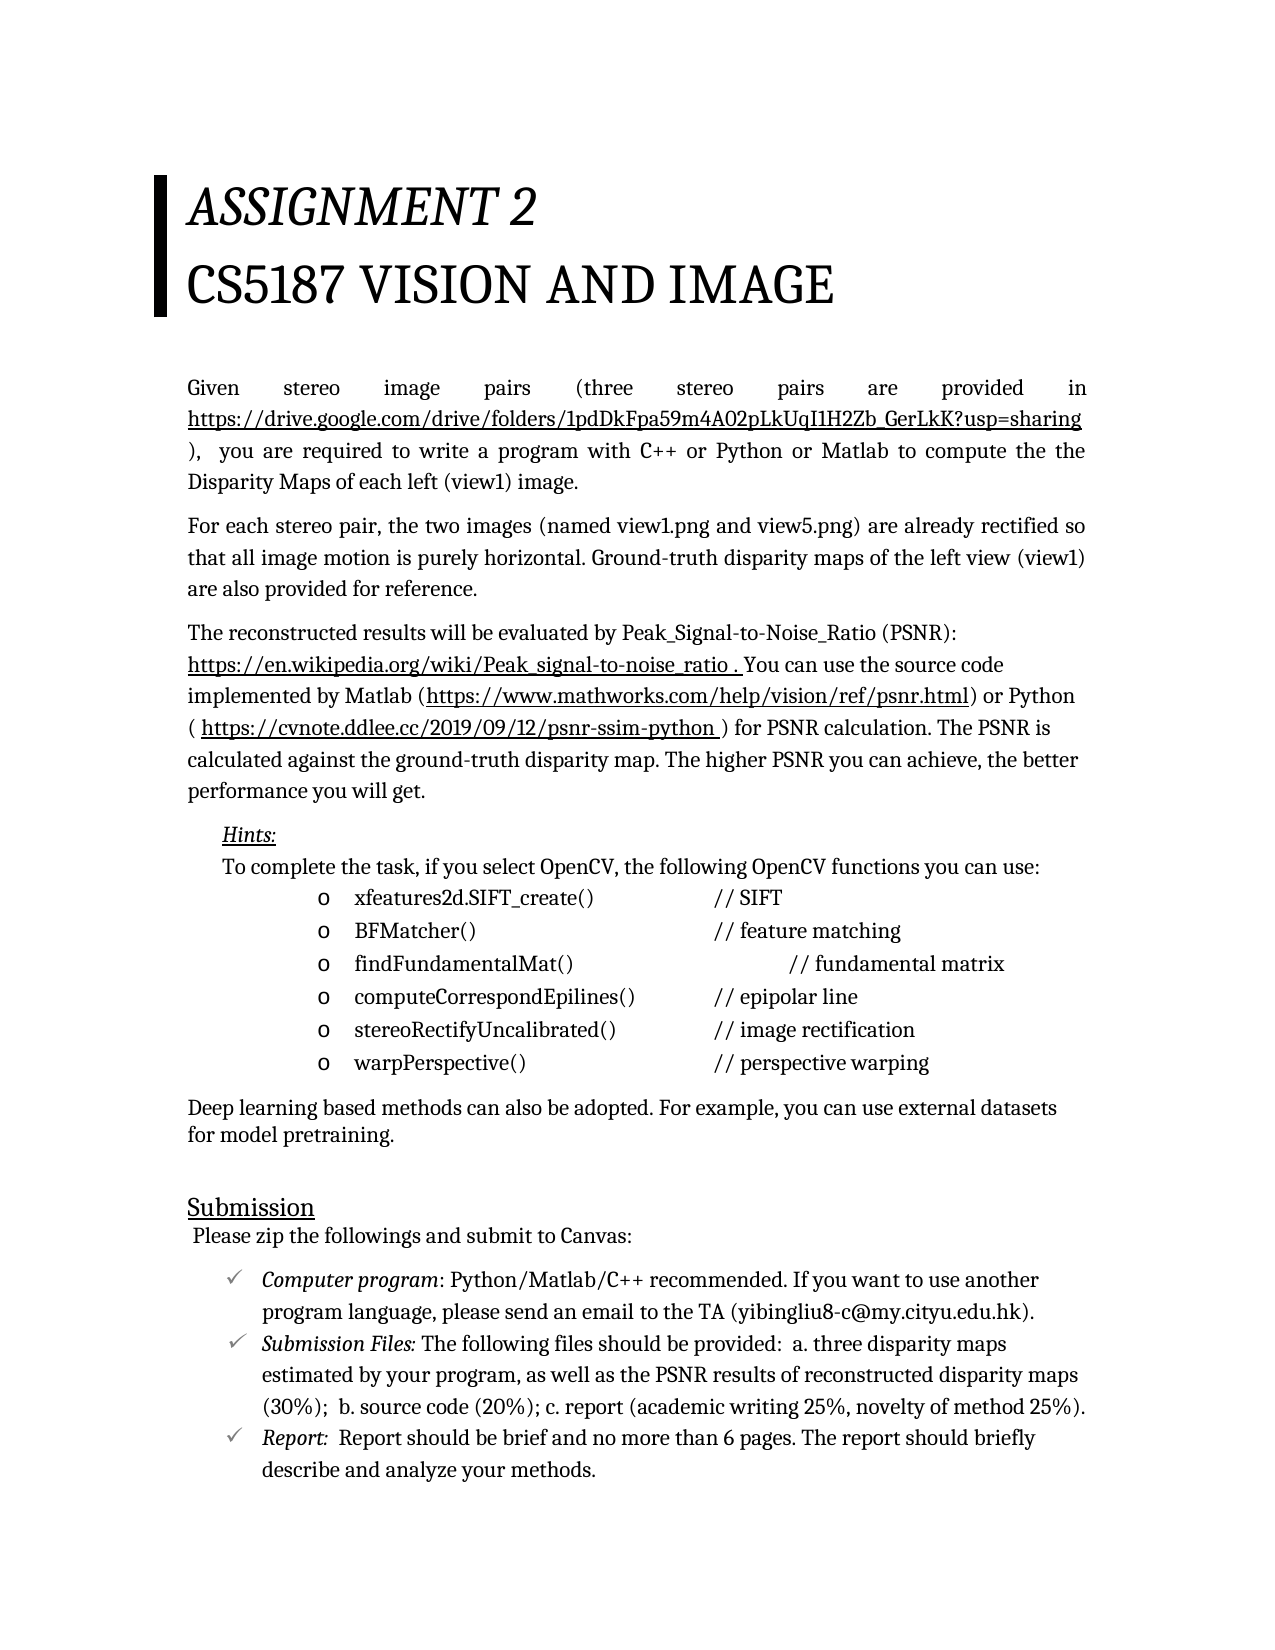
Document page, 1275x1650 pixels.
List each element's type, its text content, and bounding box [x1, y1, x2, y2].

list Report: Report should be brief and no more than 6 pages. The report should briefly describe and analyze your methods. [225, 1425, 1087, 1483]
text Submission [187, 1192, 1087, 1223]
list computeCorrespondEpilines() // epipolar line [317, 984, 1087, 1011]
list To complete the task, if you select OpenCV, the following OpenCV functions you can use: [187, 854, 1087, 880]
list warpPerspective() // perspective warping [317, 1050, 1087, 1077]
list Hints: [187, 822, 1087, 848]
title CS5187 Vision and Image [167, 253, 1087, 317]
list xfeatures2d.SIFT_create() // SIFT [317, 885, 1087, 913]
list findFundamentalMat() // fundamental matrix [317, 951, 1087, 978]
text Please zip the followings and submit to Canvas: [187, 1223, 1087, 1249]
text For each stereo pair, the two images (named view1.png and view5.png) are already rectified so that all image motion is purely horizontal. Ground-truth disparity maps of the left view (view1) are also provided for reference. [187, 513, 1087, 602]
text The reconstructed results will be evaluated by Peak_Signal-to-Noise_Ratio (PSNR): https://en.wikipedia.org/wiki/Peak_signal-to-noise_ratio . You can use the source code implemented by Matlab (https://www.mathworks.com/help/vision/ref/psnr.html) or Python ( https://cvnote.ddlee.cc/2019/09/12/psnr-ssim-python ) for PSNR calculation. The PSNR is calculated against the ground-truth disparity map. The higher PSNR you can achieve, the better performance you will get. [187, 620, 1087, 804]
title Assignment 2 [167, 175, 1087, 240]
list Computer program: Python/Matlab/C++ recommended. If you want to use another program language, please send an email to the TA (yibingliu8-c@my.cityu.edu.hk). [225, 1267, 1087, 1325]
list Submission Files: The following files should be provided: a. three disparity maps estimated by your program, as well as the PSNR results of reconstructed disparity maps (30%); b. source code (20%); c. report (academic writing 25%, novelty of method 25%). [225, 1330, 1087, 1420]
text Given stereo image pairs (three stereo pairs are provided in https://drive.google.com/drive/folders/1pdDkFpa59m4A02pLkUqI1H2Zb_GerLkK?usp=sharing ), you are required to write a program with C++ or Python or Matlab to compute the the Disparity Maps of each left (view1) image. [187, 374, 1087, 495]
list BFMatcher() // feature matching [317, 918, 1087, 946]
text Deep learning based methods can also be adopted. For example, you can use external datasets for model pretraining. [187, 1095, 1087, 1148]
list stereoRectifyUncalibrated() // image rectification [317, 1017, 1087, 1044]
